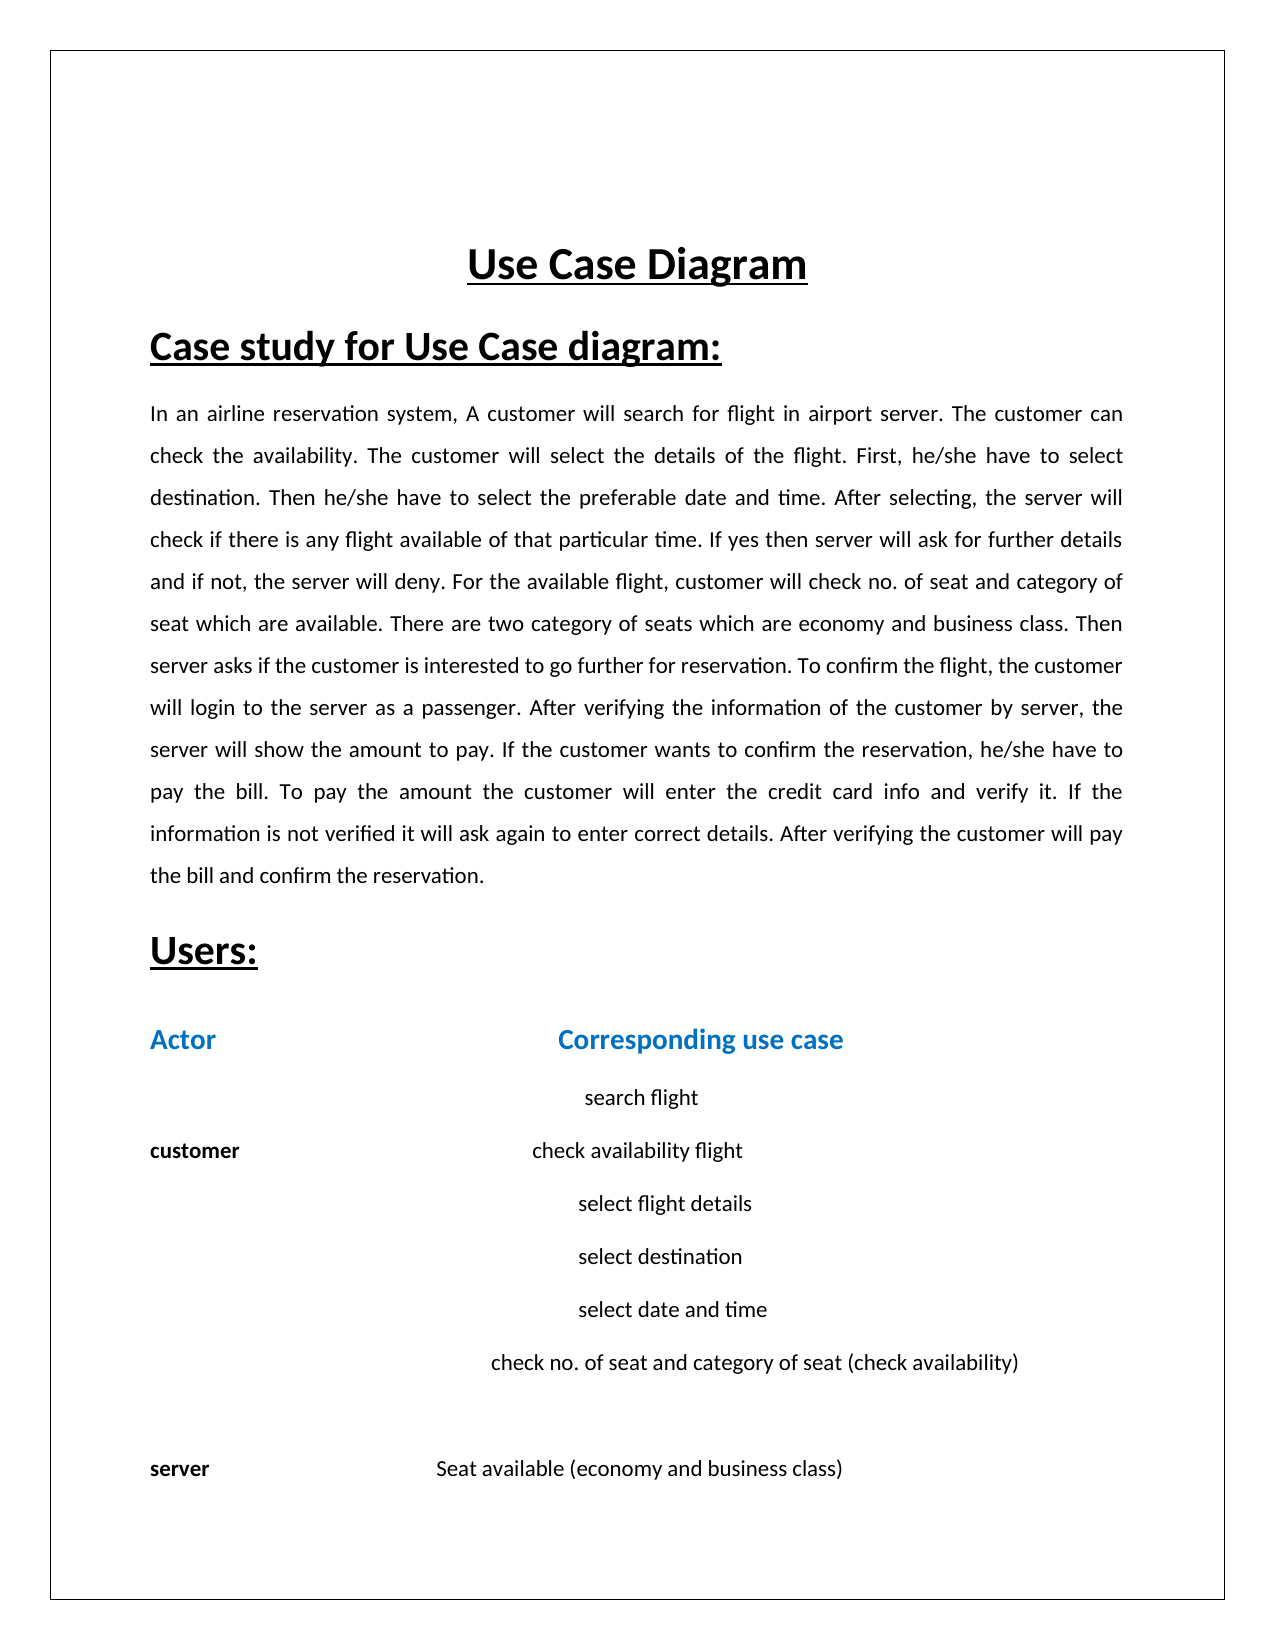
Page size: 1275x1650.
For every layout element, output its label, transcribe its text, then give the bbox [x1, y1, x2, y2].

text check no. of seat and category of seat (check availability) [150, 1348, 1125, 1376]
text server Seat available (economy and business class) [150, 1454, 1125, 1482]
text search flight [150, 1083, 1125, 1111]
text Use Case Diagram [150, 235, 1125, 291]
text customer check availability flight [150, 1136, 1125, 1164]
text select flight details [150, 1189, 1125, 1217]
text select date and time [150, 1295, 1125, 1323]
text Case study for Use Case diagram: [150, 320, 1125, 371]
text Users: [150, 924, 1125, 975]
text Actor Corresponding use case [150, 1021, 1125, 1057]
text In an airline reservation system, A customer will search for flight in airport server. The customer can check the availability. The customer will select the details of the flight. First, he/she have to select destination. Then he/she have to select the preferable date and time. After selecting, the server will check if there is any flight available of that particular time. If yes then server will ask for further details and if not, the server will deny. For the available flight, customer will check no. of seat and category of seat which are available. There are two category of seats which are economy and business class. Then server asks if the customer is interested to go further for reservation. To confirm the flight, the customer will login to the server as a passenger. After verifying the information of the customer by server, the server will show the amount to pay. If the customer wants to confirm the reservation, he/she have to pay the bill. To pay the amount the customer will enter the credit card info and verify it. If the information is not verified it will ask again to enter correct details. After verifying the customer will pay the bill and confirm the reservation. [150, 399, 1125, 889]
text select destination [150, 1242, 1125, 1270]
